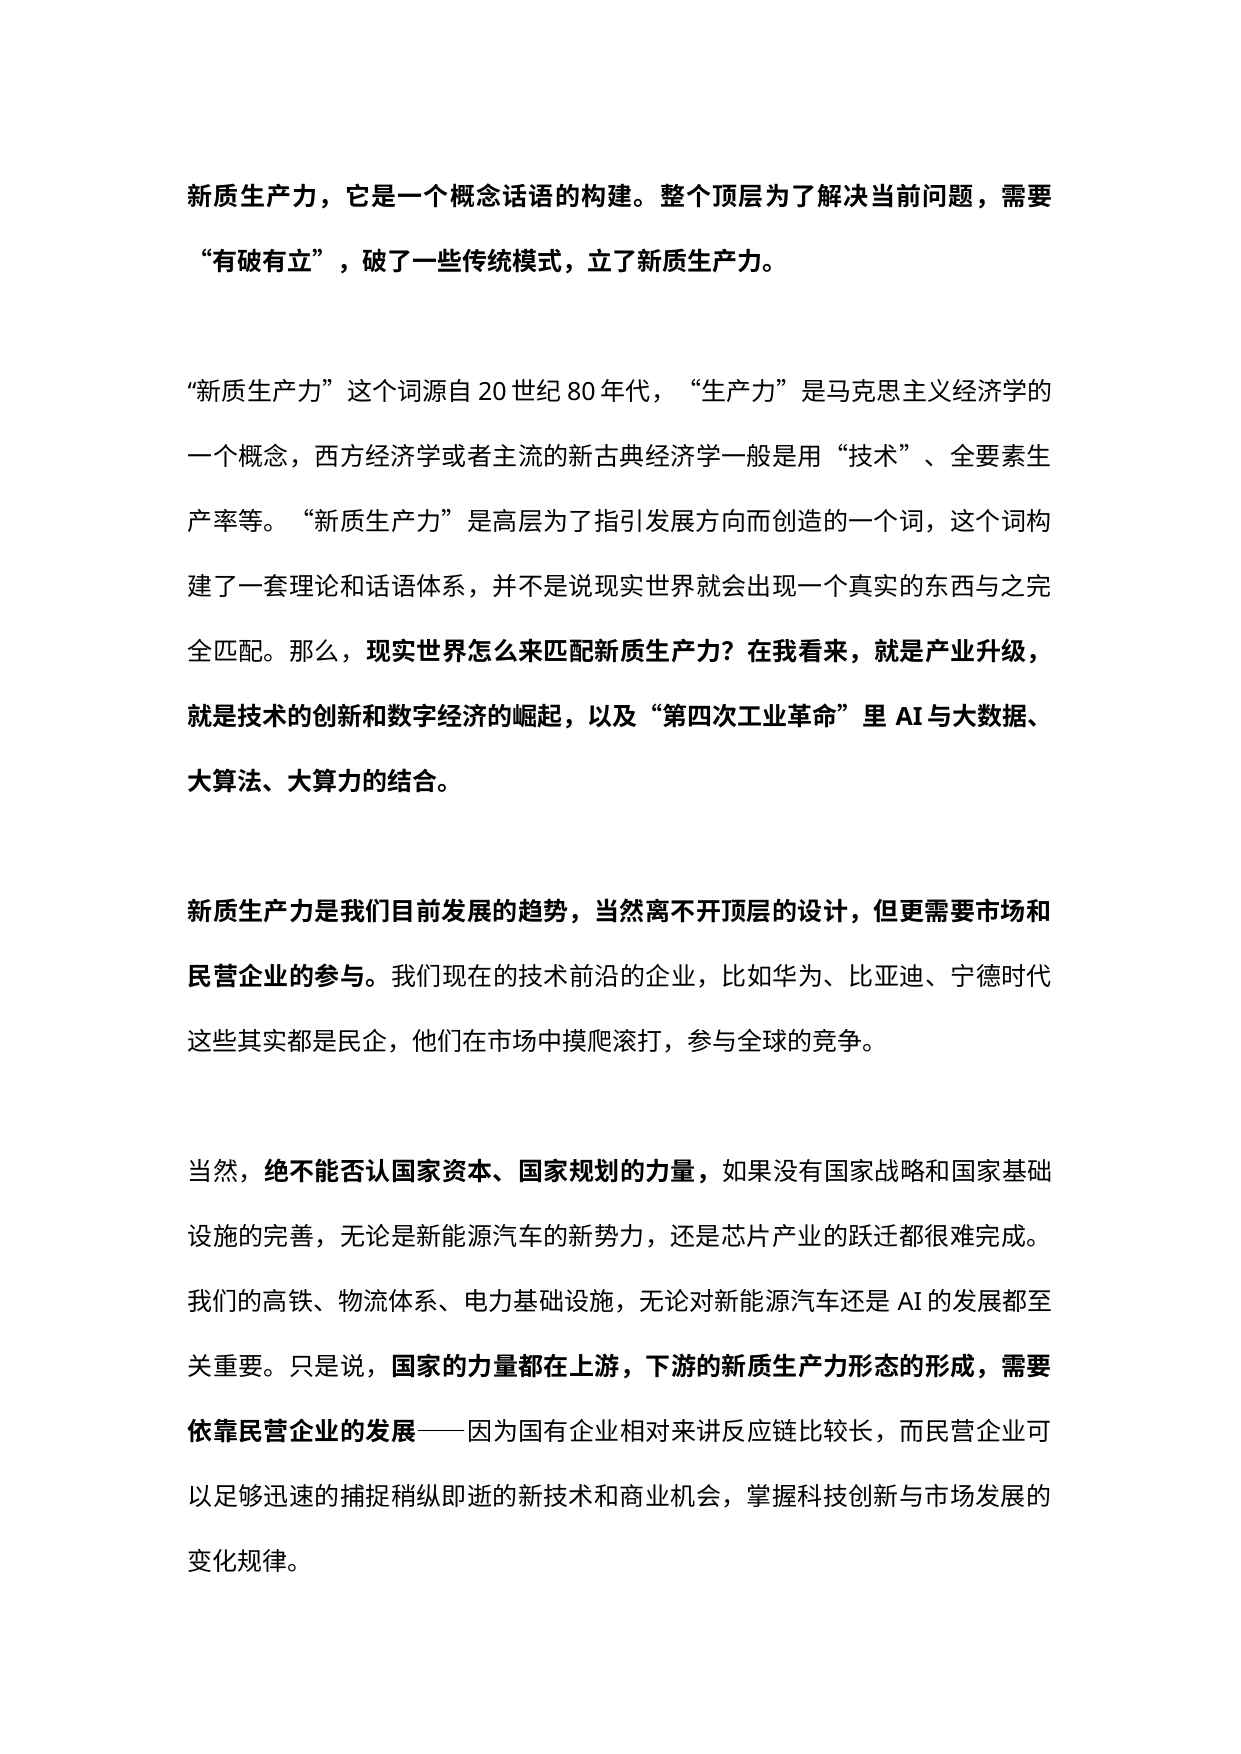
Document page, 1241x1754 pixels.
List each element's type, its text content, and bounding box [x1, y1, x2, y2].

text 新质生产力，它是一个概念话语的构建。整个顶层为了解决当前问题，需要“有破有立”，破了一些传统模式，立了新质生产力。 [187, 162, 1053, 292]
text “新质生产力”这个词源自20世纪80年代，“生产力”是马克思主义经济学的一个概念，西方经济学或者主流的新古典经济学一般是用“技术”、全要素生产率等。“新质生产力”是高层为了指引发展方向而创造的一个词，这个词构建了一套理论和话语体系，并不是说现实世界就会出现一个真实的东西与之完全匹配。那么，现实世界怎么来匹配新质生产力？在我看来，就是产业升级，就是技术的创新和数字经济的崛起，以及“第四次工业革命”里 AI与大数据、大算法、大算力的结合。 [187, 357, 1053, 812]
text 新质生产力是我们目前发展的趋势，当然离不开顶层的设计，但更需要市场和民营企业的参与。我们现在的技术前沿的企业，比如华为、比亚迪、宁德时代这些其实都是民企，他们在市场中摸爬滚打，参与全球的竞争。 [187, 877, 1053, 1072]
text 当然，绝不能否认国家资本、国家规划的力量，如果没有国家战略和国家基础设施的完善，无论是新能源汽车的新势力，还是芯片产业的跃迁都很难完成。我们的高铁、物流体系、电力基础设施，无论对新能源汽车还是 AI的发展都至关重要。只是说，国家的力量都在上游，下游的新质生产力形态的形成，需要依靠民营企业的发展——因为国有企业相对来讲反应链比较长，而民营企业可以足够迅速的捕捉稍纵即逝的新技术和商业机会，掌握科技创新与市场发展的变化规律。 [187, 1137, 1053, 1592]
